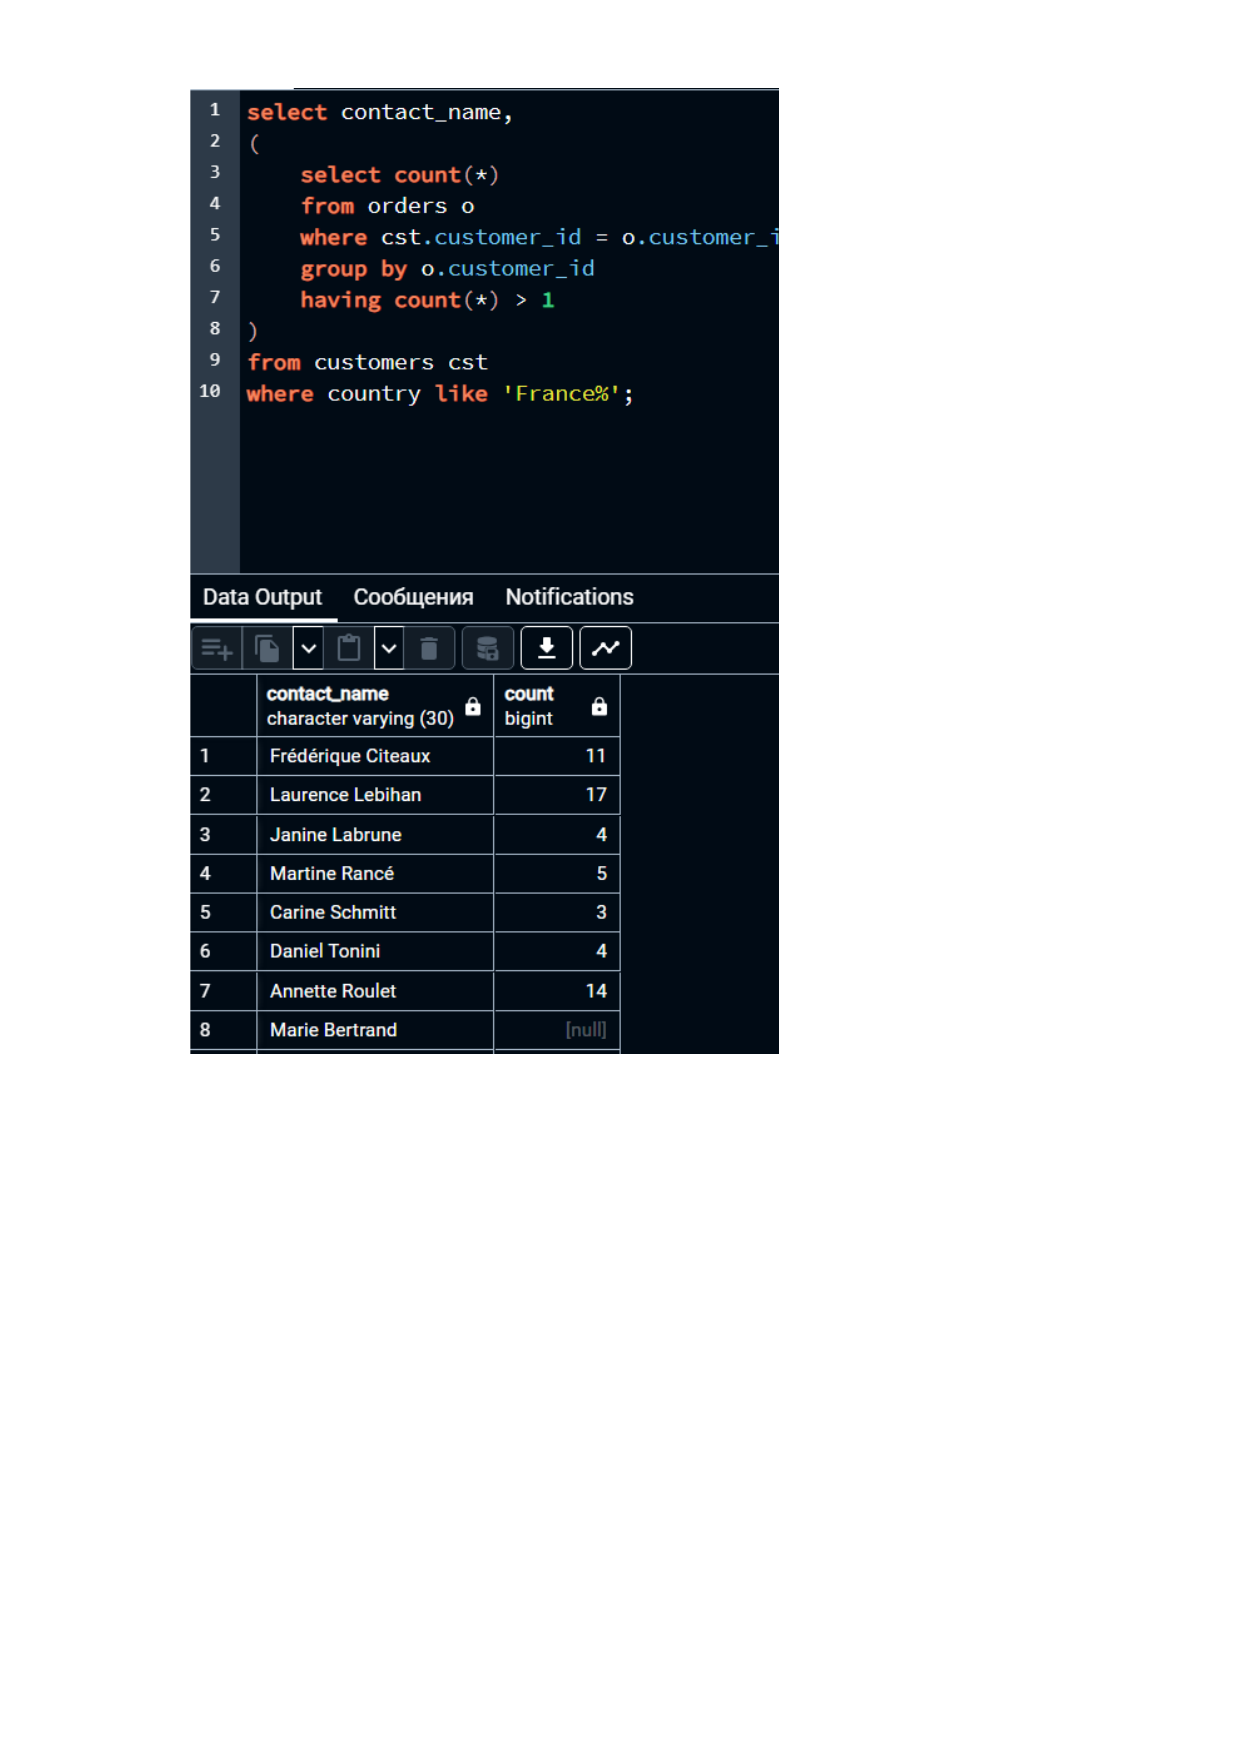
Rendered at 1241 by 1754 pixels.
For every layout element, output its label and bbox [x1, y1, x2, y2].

picture [190, 88, 779, 1054]
